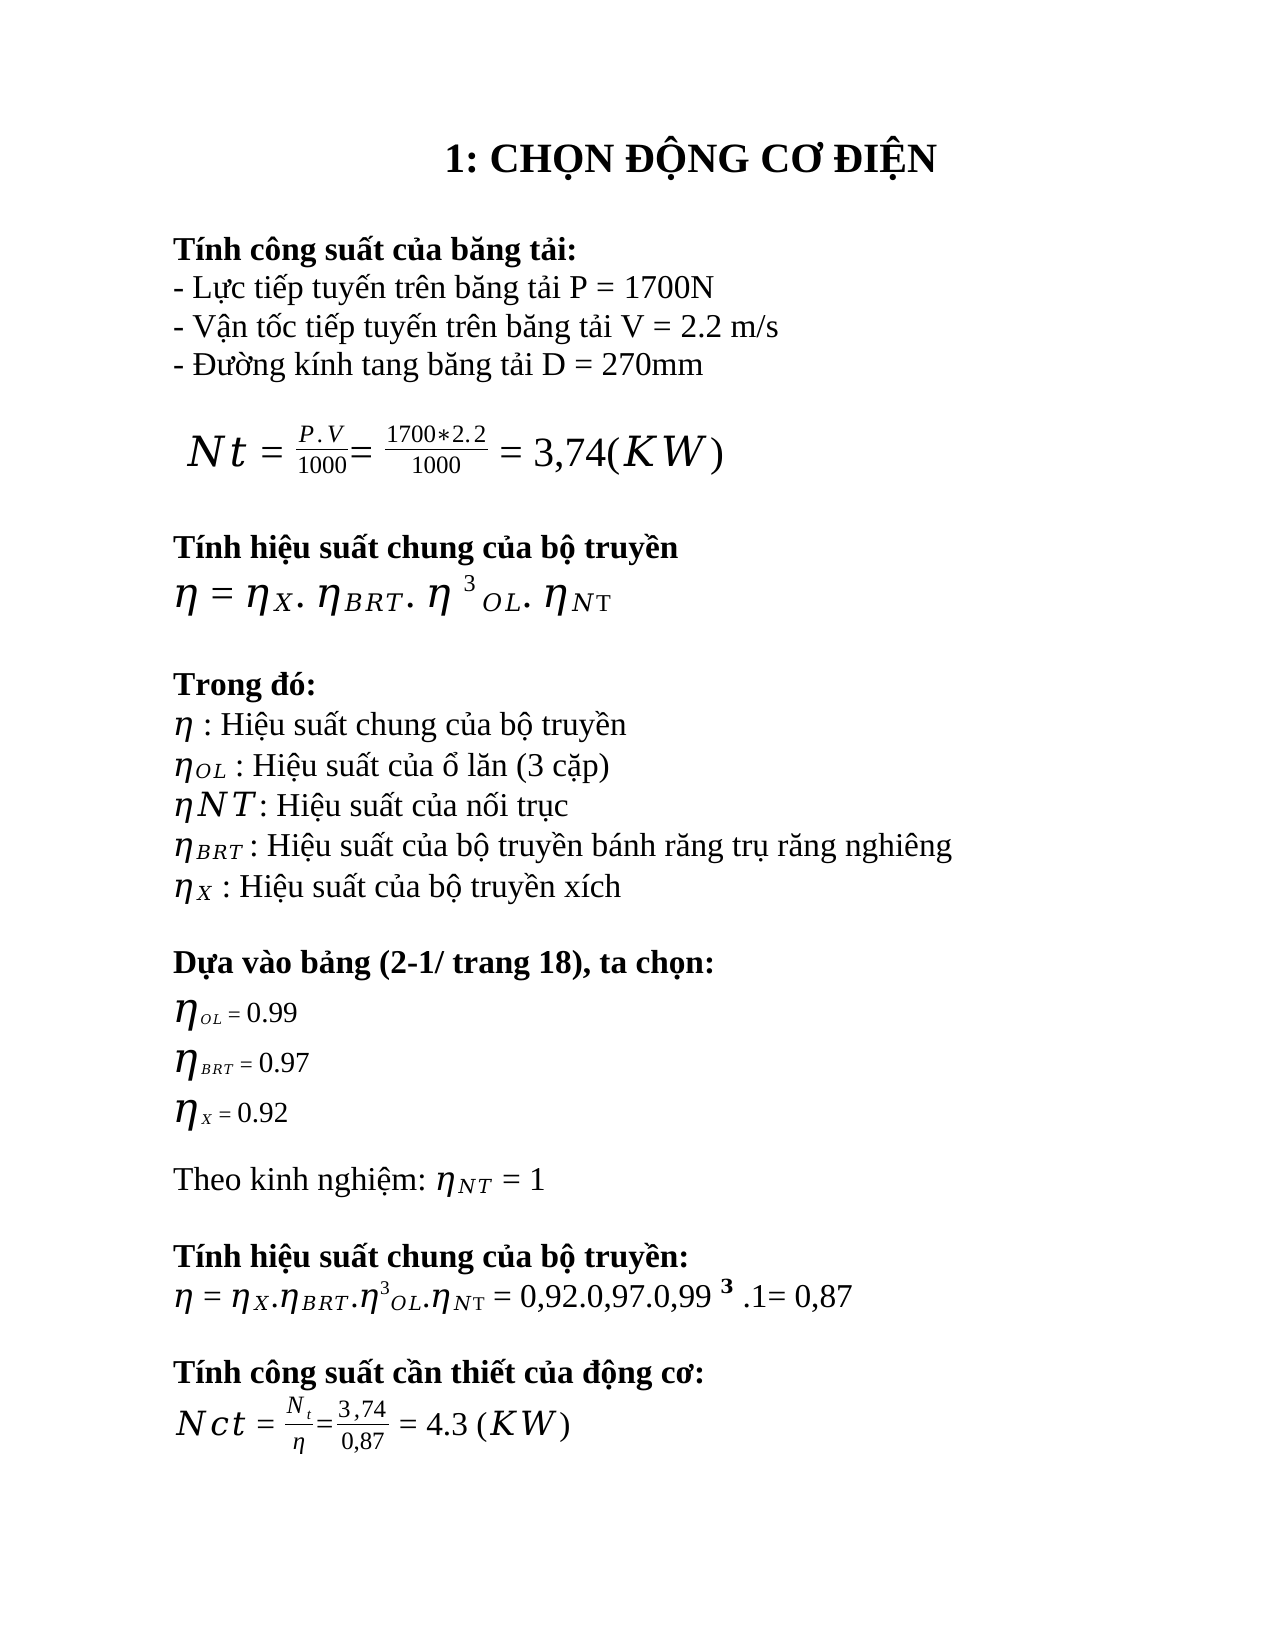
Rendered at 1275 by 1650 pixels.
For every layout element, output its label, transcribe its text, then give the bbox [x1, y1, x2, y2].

text 𝑁𝑐𝑡 = = 4.3 (𝐾𝑊) [173, 1391, 1208, 1454]
text Trong đó: [173, 664, 1208, 703]
text Tính hiệu suất chung của bộ truyền 𝜂 = 𝜂𝑋. 𝜂𝐵𝑅𝑇. 𝜂 3 𝑂𝐿. 𝜂𝑁T [173, 528, 1208, 616]
text - Lực tiếp tuyến trên băng tải P = 1700N [173, 267, 1208, 306]
text 𝜂 : Hiệu suất chung của bộ truyền [173, 703, 1208, 743]
text 𝜂𝑋 : Hiệu suất của bộ truyền xích [173, 864, 1208, 904]
text 𝜂𝑂𝐿 : Hiệu suất của ổ lăn (3 cặp) [173, 743, 1208, 783]
text - Vận tốc tiếp tuyến trên băng tải V = 2.2 m/s [173, 306, 1208, 344]
text Tính công suất cần thiết của động cơ: [173, 1353, 1208, 1391]
text 𝜂𝑂𝐿 = 0.99 [173, 981, 1208, 1031]
text 𝜂 = 𝜂𝑋.𝜂𝐵𝑅𝑇.𝜂3𝑂𝐿.𝜂𝑁T = 0,92.0,97.0,99 𝟑 .1= 0,87 [173, 1274, 1208, 1314]
text Theo kinh nghiệm: 𝜂𝑁𝑇 = 1 [173, 1157, 1208, 1197]
text Tính hiệu suất chung của bộ truyền: [173, 1236, 1208, 1274]
text 𝜂𝑁𝑇: Hiệu suất của nối trục [173, 783, 1208, 823]
text - Đường kính tang băng tải D = 270mm [173, 344, 1208, 382]
text Tính công suất của băng tải: [173, 229, 1208, 267]
text 𝜂𝑋 = 0.92 [173, 1081, 1208, 1131]
text 𝑁𝑡 = = = 3,74(𝐾𝑊) [173, 421, 1208, 480]
text 𝜂𝐵𝑅𝑇 = 0.97 [173, 1031, 1208, 1081]
text 1: CHỌN ĐỘNG CƠ ĐIỆN [173, 133, 1208, 181]
text Dựa vào bảng (2-1/ trang 18), ta chọn: [173, 942, 1208, 981]
text 𝜂𝐵𝑅𝑇 : Hiệu suất của bộ truyền bánh răng trụ răng nghiêng [173, 823, 1208, 864]
